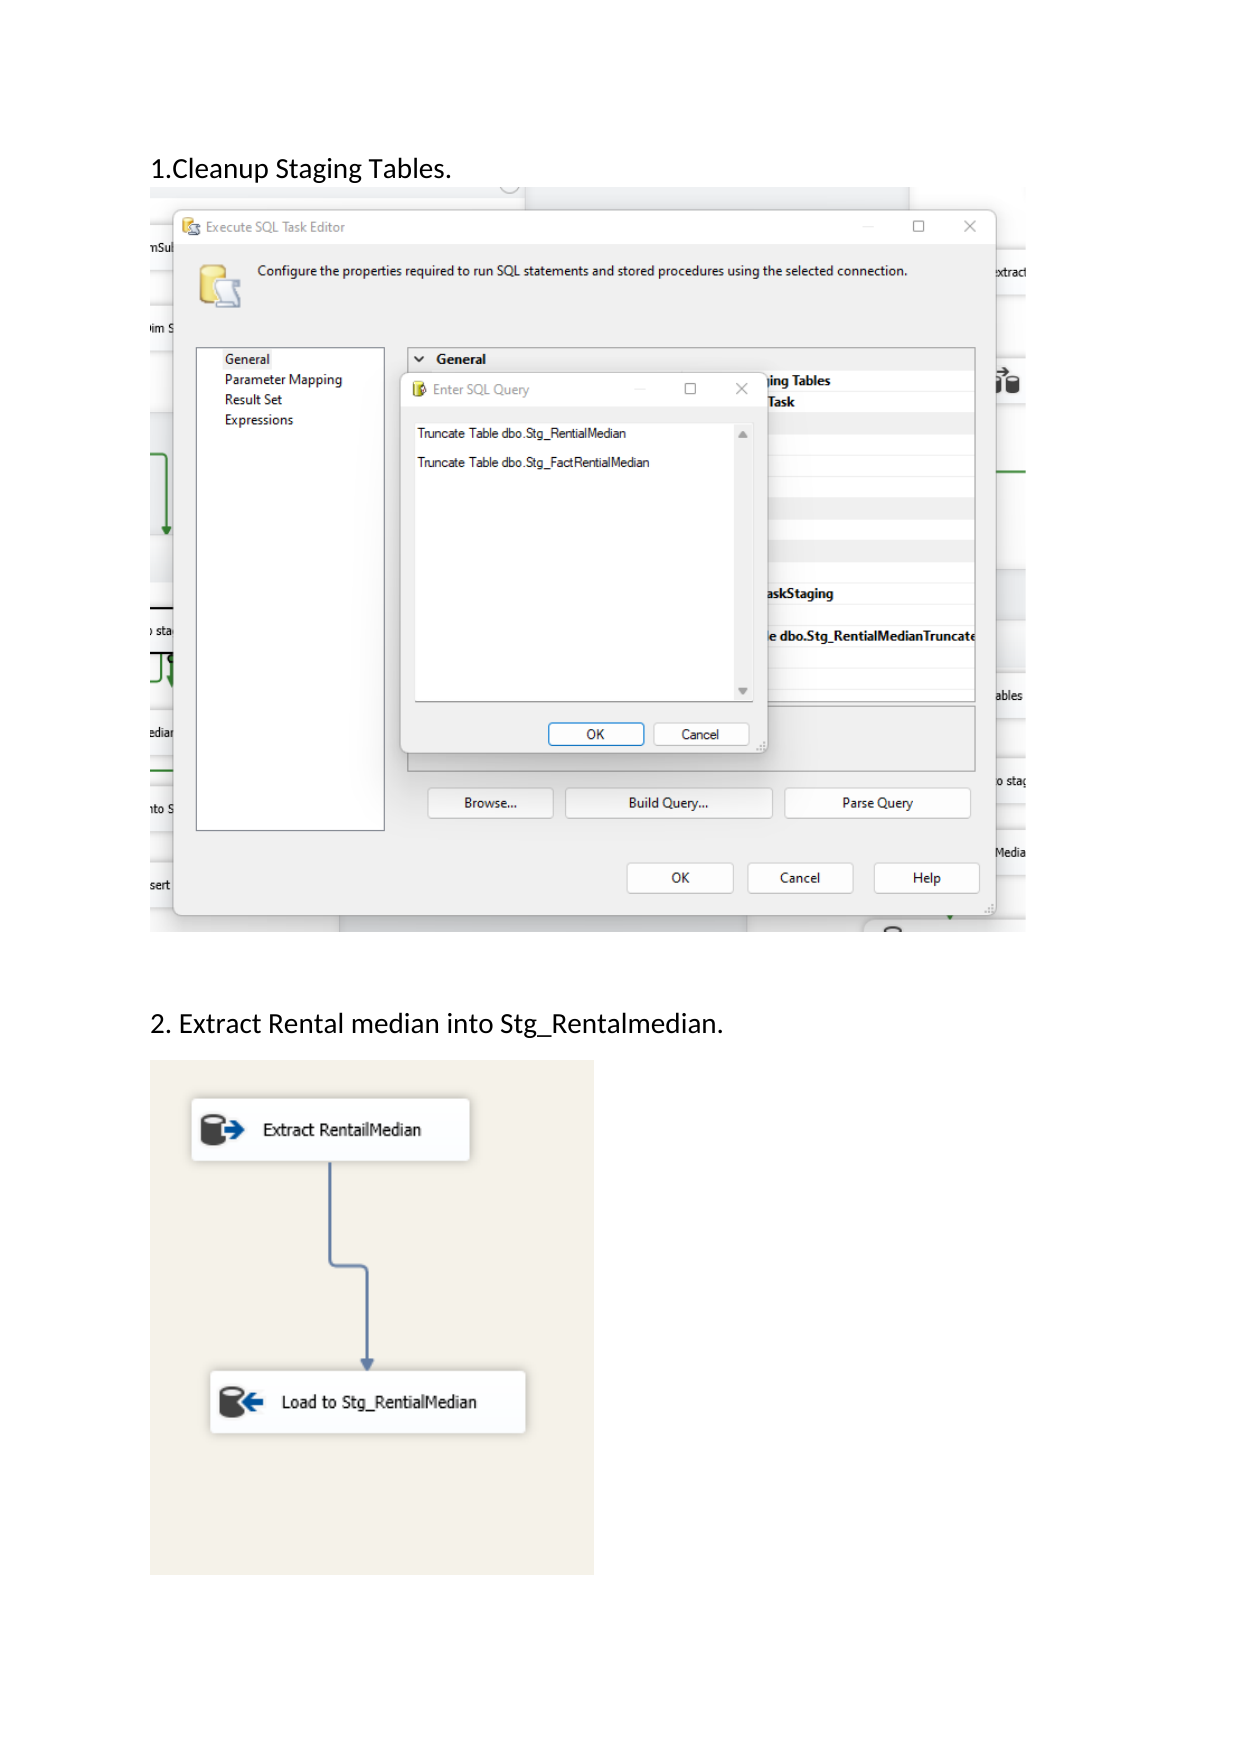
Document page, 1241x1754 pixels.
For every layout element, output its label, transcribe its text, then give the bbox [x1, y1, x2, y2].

picture [150, 1060, 594, 1575]
picture [150, 187, 1026, 932]
text 2. Extract Rental median into Stg_Rentalmedian. [150, 1006, 1090, 1041]
